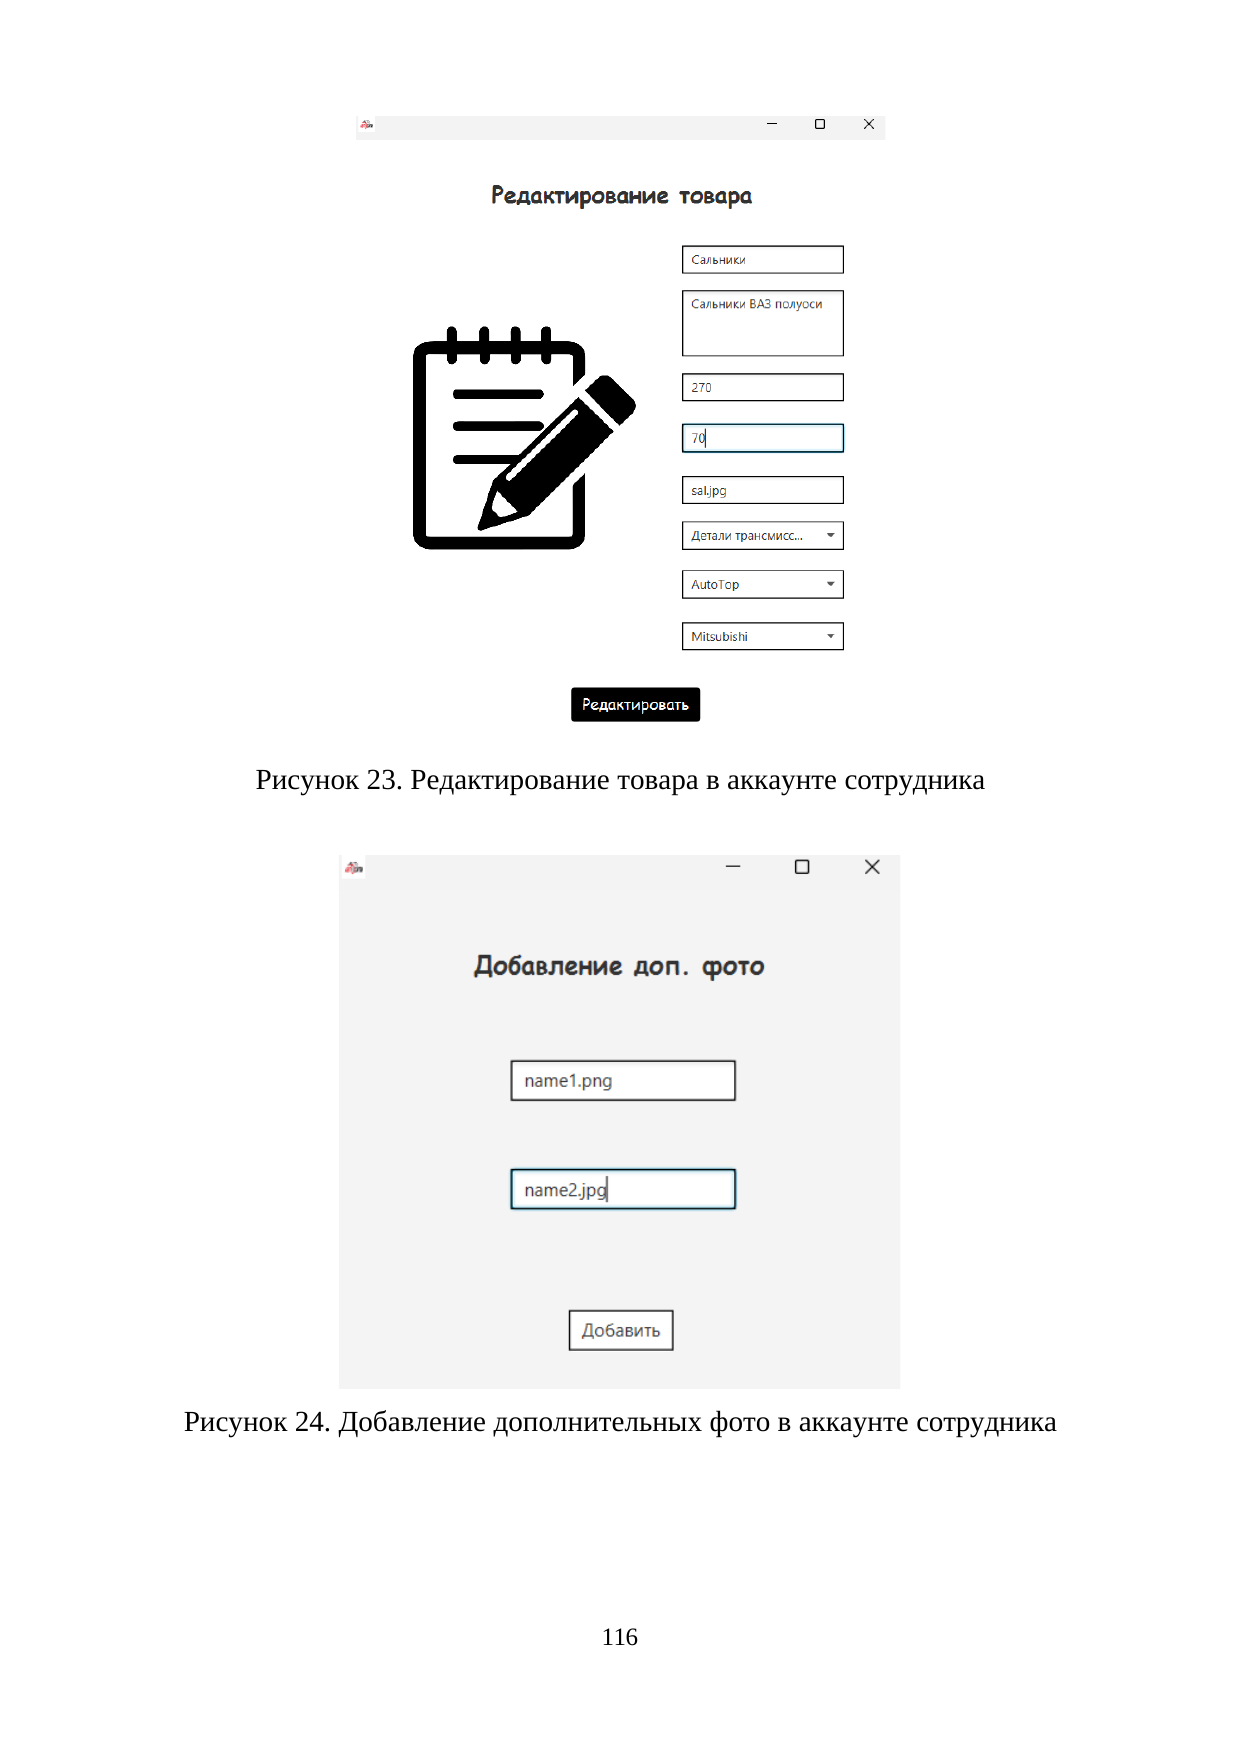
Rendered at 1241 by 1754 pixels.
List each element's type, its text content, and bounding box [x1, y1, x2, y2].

text Рисунок 23. Редактирование товара в аккаунте сотрудника [120, 762, 1120, 796]
picture [338, 855, 901, 1389]
picture [356, 116, 886, 722]
